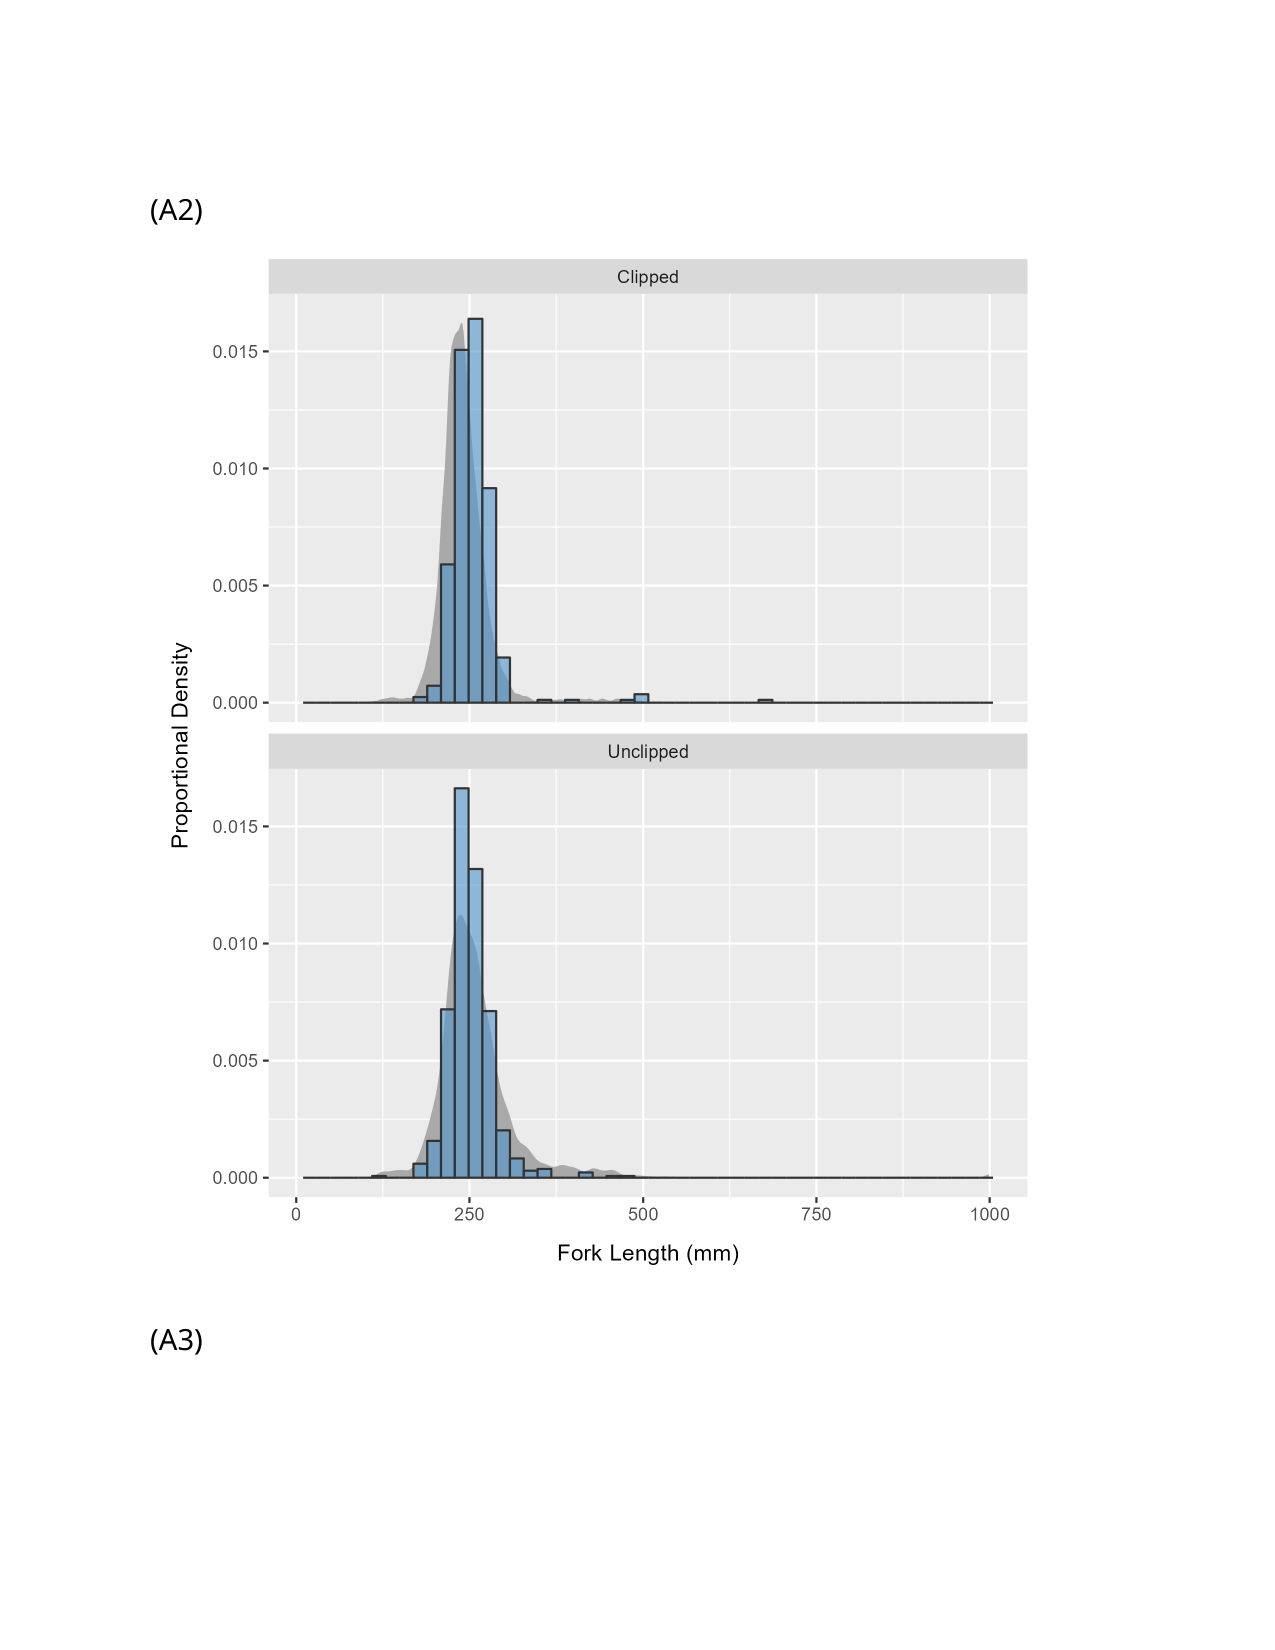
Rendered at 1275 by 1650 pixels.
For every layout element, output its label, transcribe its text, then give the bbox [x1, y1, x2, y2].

picture [156, 229, 1057, 1280]
text (A2) [150, 190, 1125, 229]
text (A3) [150, 1319, 1125, 1359]
